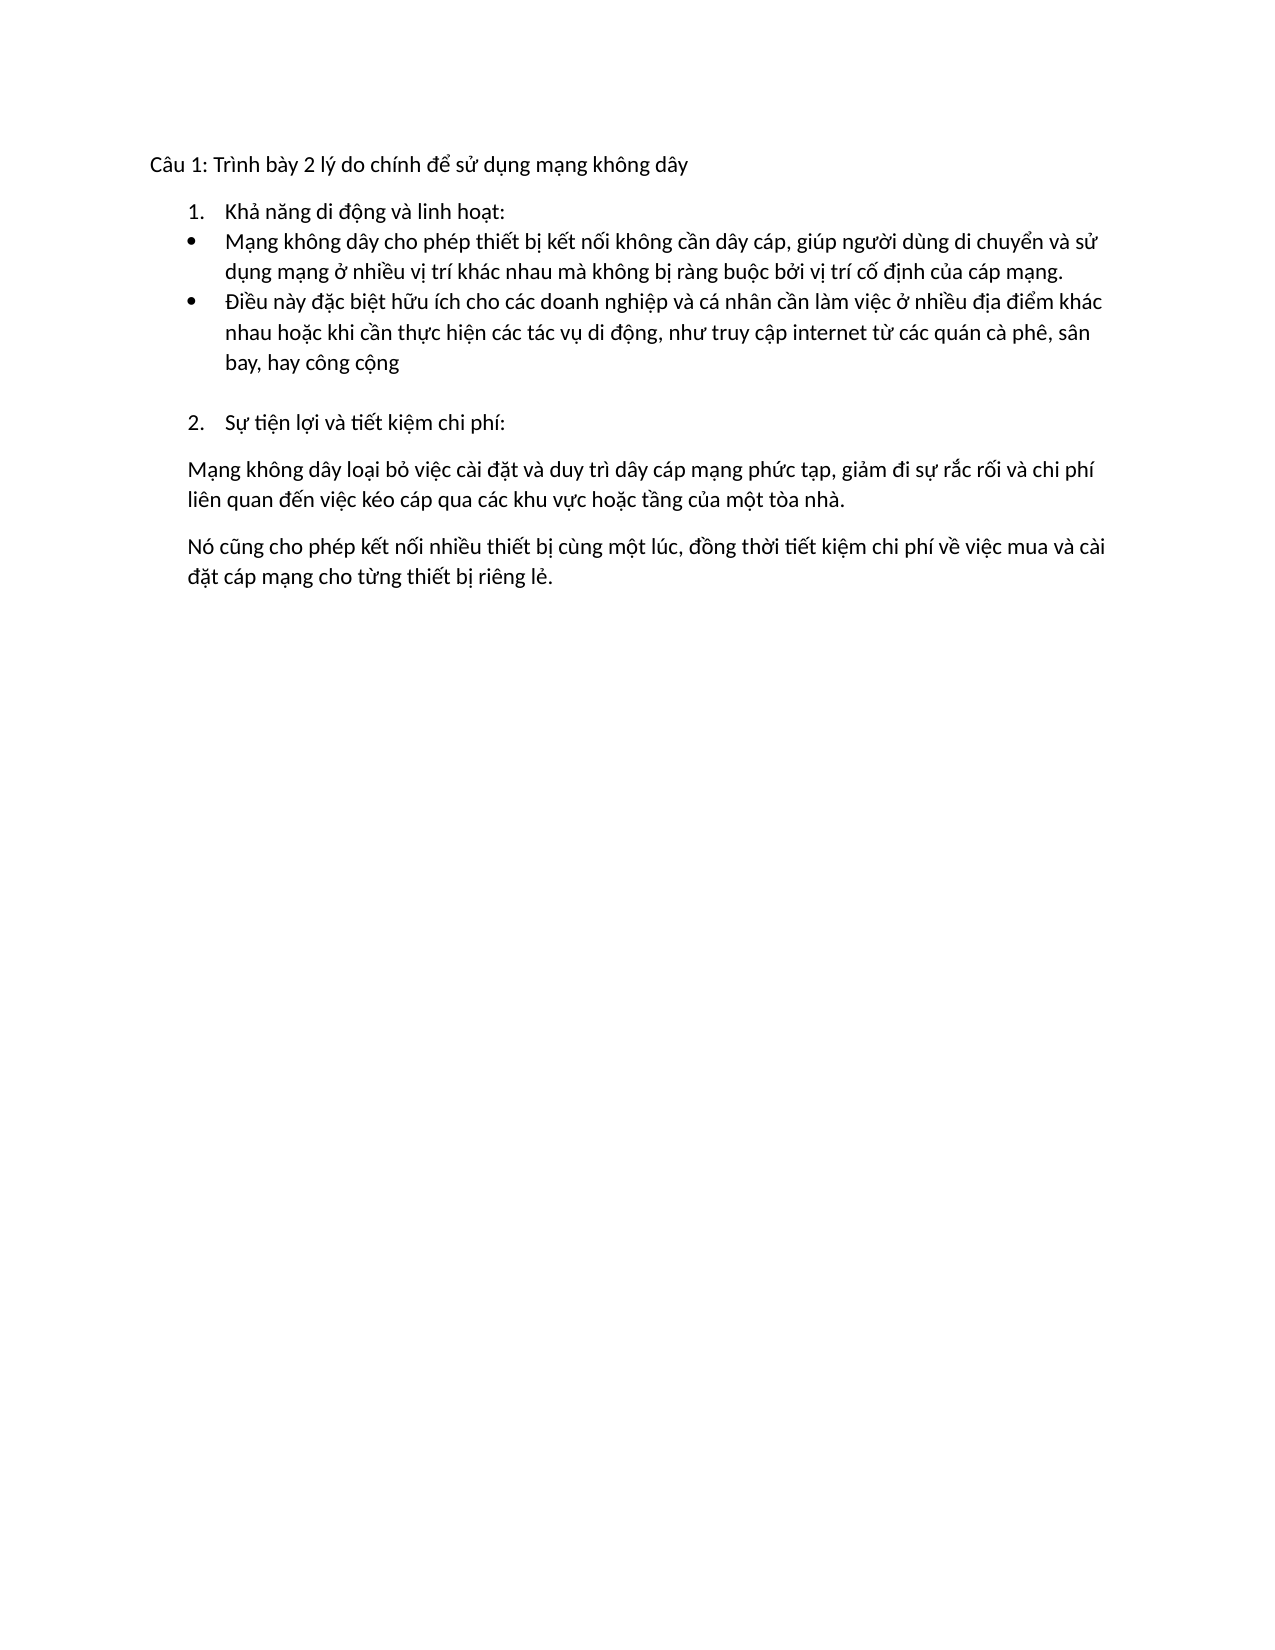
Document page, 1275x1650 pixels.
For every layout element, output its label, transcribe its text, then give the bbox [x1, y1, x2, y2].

list Mạng không dây cho phép thiết bị kết nối không cần dây cáp, giúp người dùng di chuyển và sử dụng mạng ở nhiều vị trí khác nhau mà không bị ràng buộc bởi vị trí cố định của cáp mạng. [187, 227, 1125, 285]
list Sự tiện lợi và tiết kiệm chi phí: [187, 408, 1125, 436]
list Khả năng di động và linh hoạt: [187, 197, 1125, 225]
list Điều này đặc biệt hữu ích cho các doanh nghiệp và cá nhân cần làm việc ở nhiều địa điểm khác nhau hoặc khi cần thực hiện các tác vụ di động, như truy cập internet từ các quán cà phê, sân bay, hay công cộng [187, 287, 1125, 376]
text Nó cũng cho phép kết nối nhiều thiết bị cùng một lúc, đồng thời tiết kiệm chi phí về việc mua và cài đặt cáp mạng cho từng thiết bị riêng lẻ. [187, 532, 1125, 591]
text Câu 1: Trình bày 2 lý do chính để sử dụng mạng không dây [150, 150, 1125, 178]
text Mạng không dây loại bỏ việc cài đặt và duy trì dây cáp mạng phức tạp, giảm đi sự rắc rối và chi phí liên quan đến việc kéo cáp qua các khu vực hoặc tầng của một tòa nhà. [187, 455, 1125, 513]
